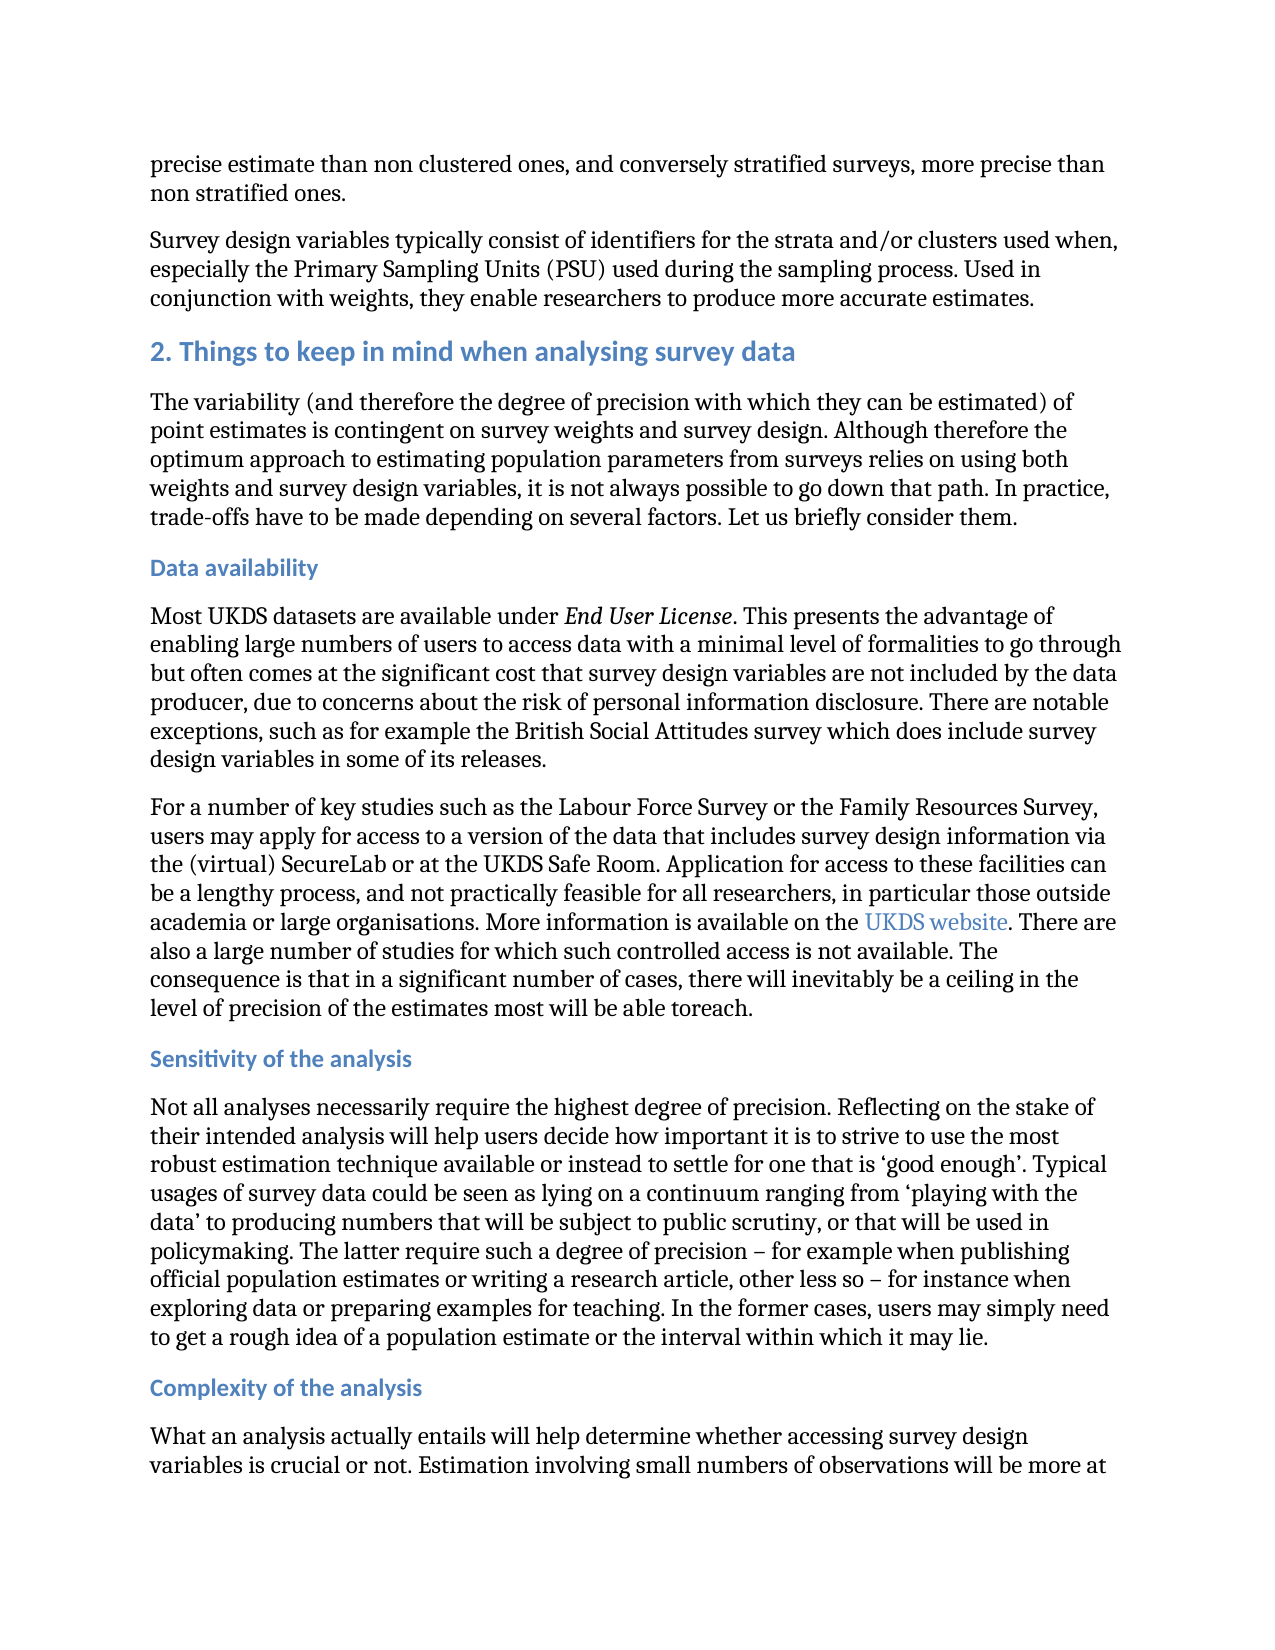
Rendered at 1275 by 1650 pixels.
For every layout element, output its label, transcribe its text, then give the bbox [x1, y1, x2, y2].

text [150, 150, 1125, 207]
subtitle Data availability [150, 552, 1125, 583]
text Not all analyses necessarily require the highest degree of precision. Reflecting on the stake of their intended analysis will help users decide how important it is to strive to use the most robust estimation technique available or instead to settle for one that is ‘good enough’. Typical usages of survey data could be seen as lying on a continuum ranging from ‘playing with the data’ to producing numbers that will be subject to public scrutiny, or that will be used in policymaking. The latter require such a degree of precision – for example when publishing official population estimates or writing a research article, other less so – for instance when exploring data or preparing examples for teaching. In the former cases, users may simply need to get a rough idea of a population estimate or the interval within which it may lie. [150, 1093, 1125, 1352]
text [150, 1422, 1125, 1479]
subtitle Sensitivity of the analysis [150, 1044, 1125, 1074]
subtitle Complexity of the analysis [150, 1372, 1125, 1403]
text For a number of key studies such as the Labour Force Survey or the Family Resources Survey, users may apply for access to a version of the data that includes survey design information via the (virtual) SecureLab or at the UKDS Safe Room. Application for access to these facilities can be a lengthy process, and not practically feasible for all researchers, in particular those outside academia or large organisations. More information is available on the UKDS website. There are also a large number of studies for which such controlled access is not available. The consequence is that in a significant number of cases, there will inevitably be a ceiling in the level of precision of the estimates most will be able toreach. [150, 793, 1125, 1023]
text The variability (and therefore the degree of precision with which they can be estimated) of point estimates is contingent on survey weights and survey design. Although therefore the optimum approach to estimating population parameters from surveys relies on using both weights and survey design variables, it is not always possible to go down that path. In practice, trade-offs have to be made depending on several factors. Let us briefly consider them. [150, 388, 1125, 531]
text Most UKDS datasets are available under End User License. This presents the advantage of enabling large numbers of users to access data with a minimal level of formalities to go through but often comes at the significant cost that survey design variables are not included by the data producer, due to concerns about the risk of personal information disclosure. There are notable exceptions, such as for example the British Social Attitudes survey which does include survey design variables in some of its releases. [150, 602, 1125, 774]
subtitle 2. Things to keep in mind when analysing survey data [150, 333, 1125, 369]
text Survey design variables typically consist of identifiers for the strata and/or clusters used when, especially the Primary Sampling Units (PSU) used during the sampling process. Used in conjunction with weights, they enable researchers to produce more accurate estimates. [150, 226, 1125, 312]
